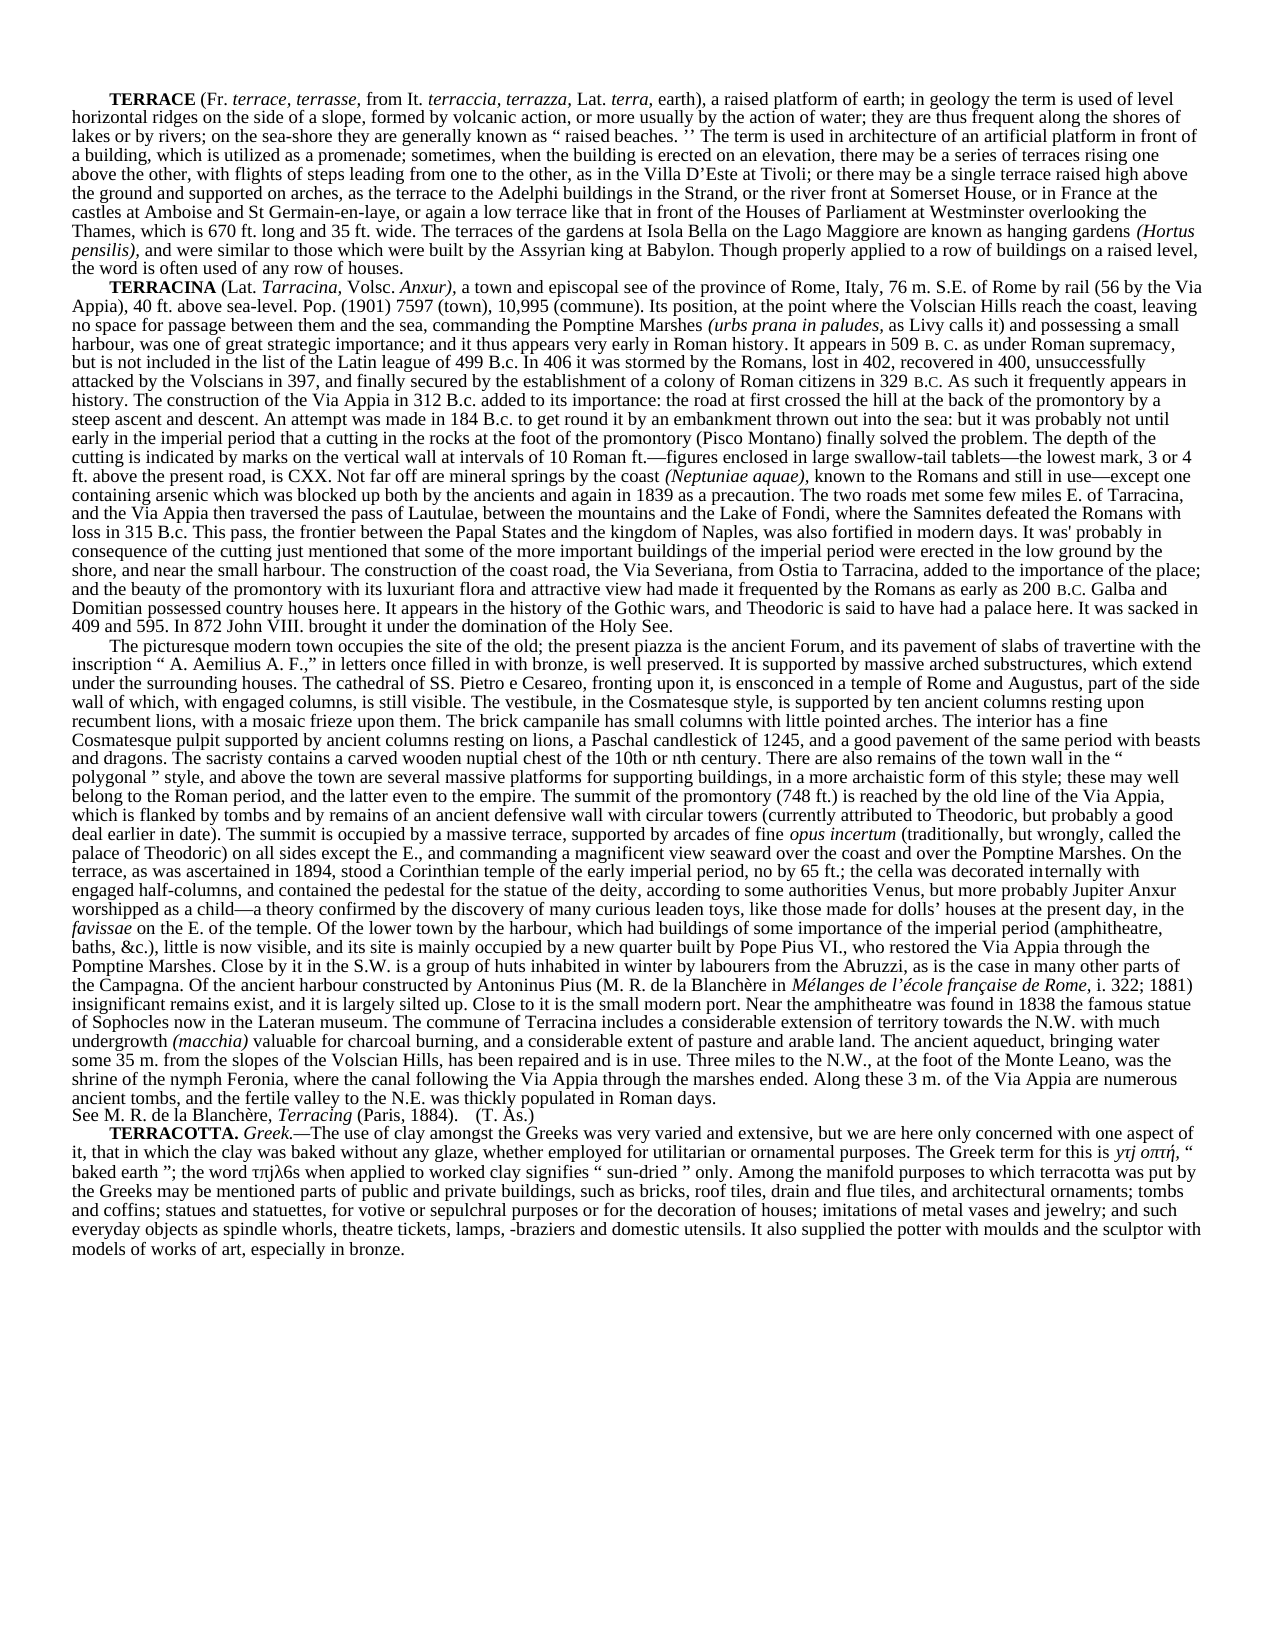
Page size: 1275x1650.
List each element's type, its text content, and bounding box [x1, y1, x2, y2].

text TERRACE (Fr. terrace, terrasse, from It. terraccia, terrazza, Lat. terra, earth), a raised platform of earth; in geology the term is used of level horizontal ridges on the side of a slope, formed by volcanic action, or more usually by the action of water; they are thus frequent along the shores of lakes or by rivers; on the sea-shore they are generally known as “ raised beaches. ’’ The term is used in architecture of an artificial platform in front of a building, which is utilized as a promenade; sometimes, when the building is erected on an elevation, there may be a series of terraces rising one above the other, with flights of steps leading from one to the other, as in the Villa D’Este at Tivoli; or there may be a single terrace raised high above the ground and supported on arches, as the terrace to the Adelphi buildings in the Strand, or the river front at Somerset House, or in France at the castles at Amboise and St Germain-en-laye, or again a low terrace like that in front of the Houses of Parliament at Westminster overlooking the Thames, which is 670 ft. long and 35 ft. wide. The terraces of the gardens at Isola Bella on the Lago Maggiore are known as hanging gardens (Hortus pensilis), and were similar to those which were built by the Assyrian king at Babylon. Though properly applied to a row of buildings on a raised level, the word is often used of any row of houses. [72, 90, 1203, 279]
text TERRACINA (Lat. Tarracina, Volsc. Anxur), a town and episcopal see of the province of Rome, Italy, 76 m. S.E. of Rome by rail (56 by the Via Appia), 40 ft. above sea-level. Pop. (1901) 7597 (town), 10,995 (commune). Its position, at the point where the Volscian Hills reach the coast, leaving no space for passage between them and the sea, commanding the Pomptine Marshes (urbs prana in paludes, as Livy calls it) and possessing a small harbour, was one of great strategic importance; and it thus appears very early in Roman history. It appears in 509 b. c. as under Roman supremacy, but is not included in the list of the Latin league of 499 B.c. In 406 it was stormed by the Romans, lost in 402, recovered in 400, unsuccessfully attacked by the Volscians in 397, and finally secured by the establishment of a colony of Roman citizens in 329 b.c. As such it frequently appears in history. The construction of the Via Appia in 312 B.c. added to its importance: the road at first crossed the hill at the back of the promontory by a steep ascent and descent. An attempt was made in 184 B.c. to get round it by an embankment thrown out into the sea: but it was probably not until early in the imperial period that a cutting in the rocks at the foot of the promontory (Pisco Montano) finally solved the problem. The depth of the cutting is indicated by marks on the vertical wall at intervals of 10 Roman ft.—figures enclosed in large swallow-tail tablets—the lowest mark, 3 or 4 ft. above the present road, is CXX. Not far off are mineral springs by the coast (Neptuniae aquae), known to the Romans and still in use—except one containing arsenic which was blocked up both by the ancients and again in 1839 as a precaution. The two roads met some few miles E. of Tarracina, and the Via Appia then traversed the pass of Lautulae, between the mountains and the Lake of Fondi, where the Samnites defeated the Romans with loss in 315 B.c. This pass, the frontier between the Papal States and the kingdom of Naples, was also fortified in modern days. It was' probably in consequence of the cutting just mentioned that some of the more important buildings of the imperial period were erected in the low ground by the shore, and near the small harbour. The construction of the coast road, the Via Severiana, from Ostia to Tarracina, added to the importance of the place; and the beauty of the promontory with its luxuriant flora and attractive view had made it frequented by the Romans as early as 200 b.c. Galba and Domitian possessed country houses here. It appears in the history of the Gothic wars, and Theodoric is said to have had a palace here. It was sacked in 409 and 595. In 872 John VIII. brought it under the domination of the Holy See. [72, 279, 1203, 637]
text The picturesque modern town occupies the site of the old; the present piazza is the ancient Forum, and its pavement of slabs of travertine with the inscription “ A. Aemilius A. F.,” in letters once filled in with bronze, is well preserved. It is supported by massive arched substructures, which extend under the surrounding houses. The cathedral of SS. Pietro e Cesareo, fronting upon it, is ensconced in a temple of Rome and Augustus, part of the side wall of which, with engaged columns, is still visible. The vestibule, in the Cosmatesque style, is supported by ten ancient columns resting upon recumbent lions, with a mosaic frieze upon them. The brick campanile has small columns with little pointed arches. The interior has a fine Cosmatesque pulpit supported by ancient columns resting on lions, a Paschal candlestick of 1245, and a good pavement of the same period with beasts and dragons. The sacristy contains a carved wooden nuptial chest of the 10th or nth century. There are also remains of the town wall in the “ polygonal ” style, and above the town are several massive platforms for supporting buildings, in a more archaistic form of this style; these may well belong to the Roman period, and the latter even to the empire. The summit of the promontory (748 ft.) is reached by the old line of the Via Appia, which is flanked by tombs and by remains of an ancient defensive wall with circular towers (currently attributed to Theodoric, but probably a good deal earlier in date). The summit is occupied by a massive terrace, supported by arcades of fine opus incertum (traditionally, but wrongly, called the palace of Theodoric) on all sides except the E., and commanding a magnificent view seaward over the coast and over the Pomptine Marshes. On the terrace, as was ascertained in 1894, stood a Corinthian temple of the early imperial period, no by 65 ft.; the cella was decorated internally with engaged half-columns, and contained the pedestal for the statue of the deity, according to some authorities Venus, but more probably Jupiter Anxur worshipped as a child—a theory confirmed by the discovery of many curious leaden toys, like those made for dolls’ houses at the present day, in the favissae on the E. of the temple. Of the lower town by the harbour, which had buildings of some importance of the imperial period (amphitheatre, baths, &c.), little is now visible, and its site is mainly occupied by a new quarter built by Pope Pius VI., who restored the Via Appia through the Pomptine Marshes. Close by it in the S.W. is a group of huts inhabited in winter by labourers from the Abruzzi, as is the case in many other parts of the Campagna. Of the ancient harbour constructed by Antoninus Pius (Μ. R. de la Blanchère in Mélanges de l’école française de Rome, i. 322; 1881) insignificant remains exist, and it is largely silted up. Close to it is the small modern port. Near the amphitheatre was found in 1838 the famous statue of Sophocles now in the Lateran museum. The commune of Terracina includes a considerable extension of territory towards the N.W. with much undergrowth (macchia) valuable for charcoal burning, and a considerable extent of pasture and arable land. The ancient aqueduct, bringing water some 35 m. from the slopes of the Volscian Hills, has been repaired and is in use. Three miles to the N.W., at the foot of the Monte Leano, was the shrine of the nymph Feronia, where the canal following the Via Appia through the marshes ended. Along these 3 m. of the Via Appia are numerous ancient tombs, and the fertile valley to the N.E. was thickly populated in Roman days. [72, 637, 1203, 1108]
text TERRACOTTA. Greek.—The use of clay amongst the Greeks was very varied and extensive, but we are here only concerned with one aspect of it, that in which the clay was baked without any glaze, whether employed for utilitarian or ornamental purposes. The Greek term for this is yτj οπτή, “ baked earth ”; the word τπjλ6s when applied to worked clay signifies “ sun-dried ” only. Among the manifold purposes to which terracotta was put by the Greeks may be mentioned parts of public and private buildings, such as bricks, roof tiles, drain and flue tiles, and architectural ornaments; tombs and coffins; statues and statuettes, for votive or sepulchral purposes or for the decoration of houses; imitations of metal vases and jewelry; and such everyday objects as spindle whorls, theatre tickets, lamps, -braziers and domestic utensils. It also supplied the potter with moulds and the sculptor with models of works of art, especially in bronze. [72, 1124, 1203, 1259]
text See M. R. de la Blanchère, Terracing (Paris, 1884). (T. As.) [72, 1108, 1203, 1124]
